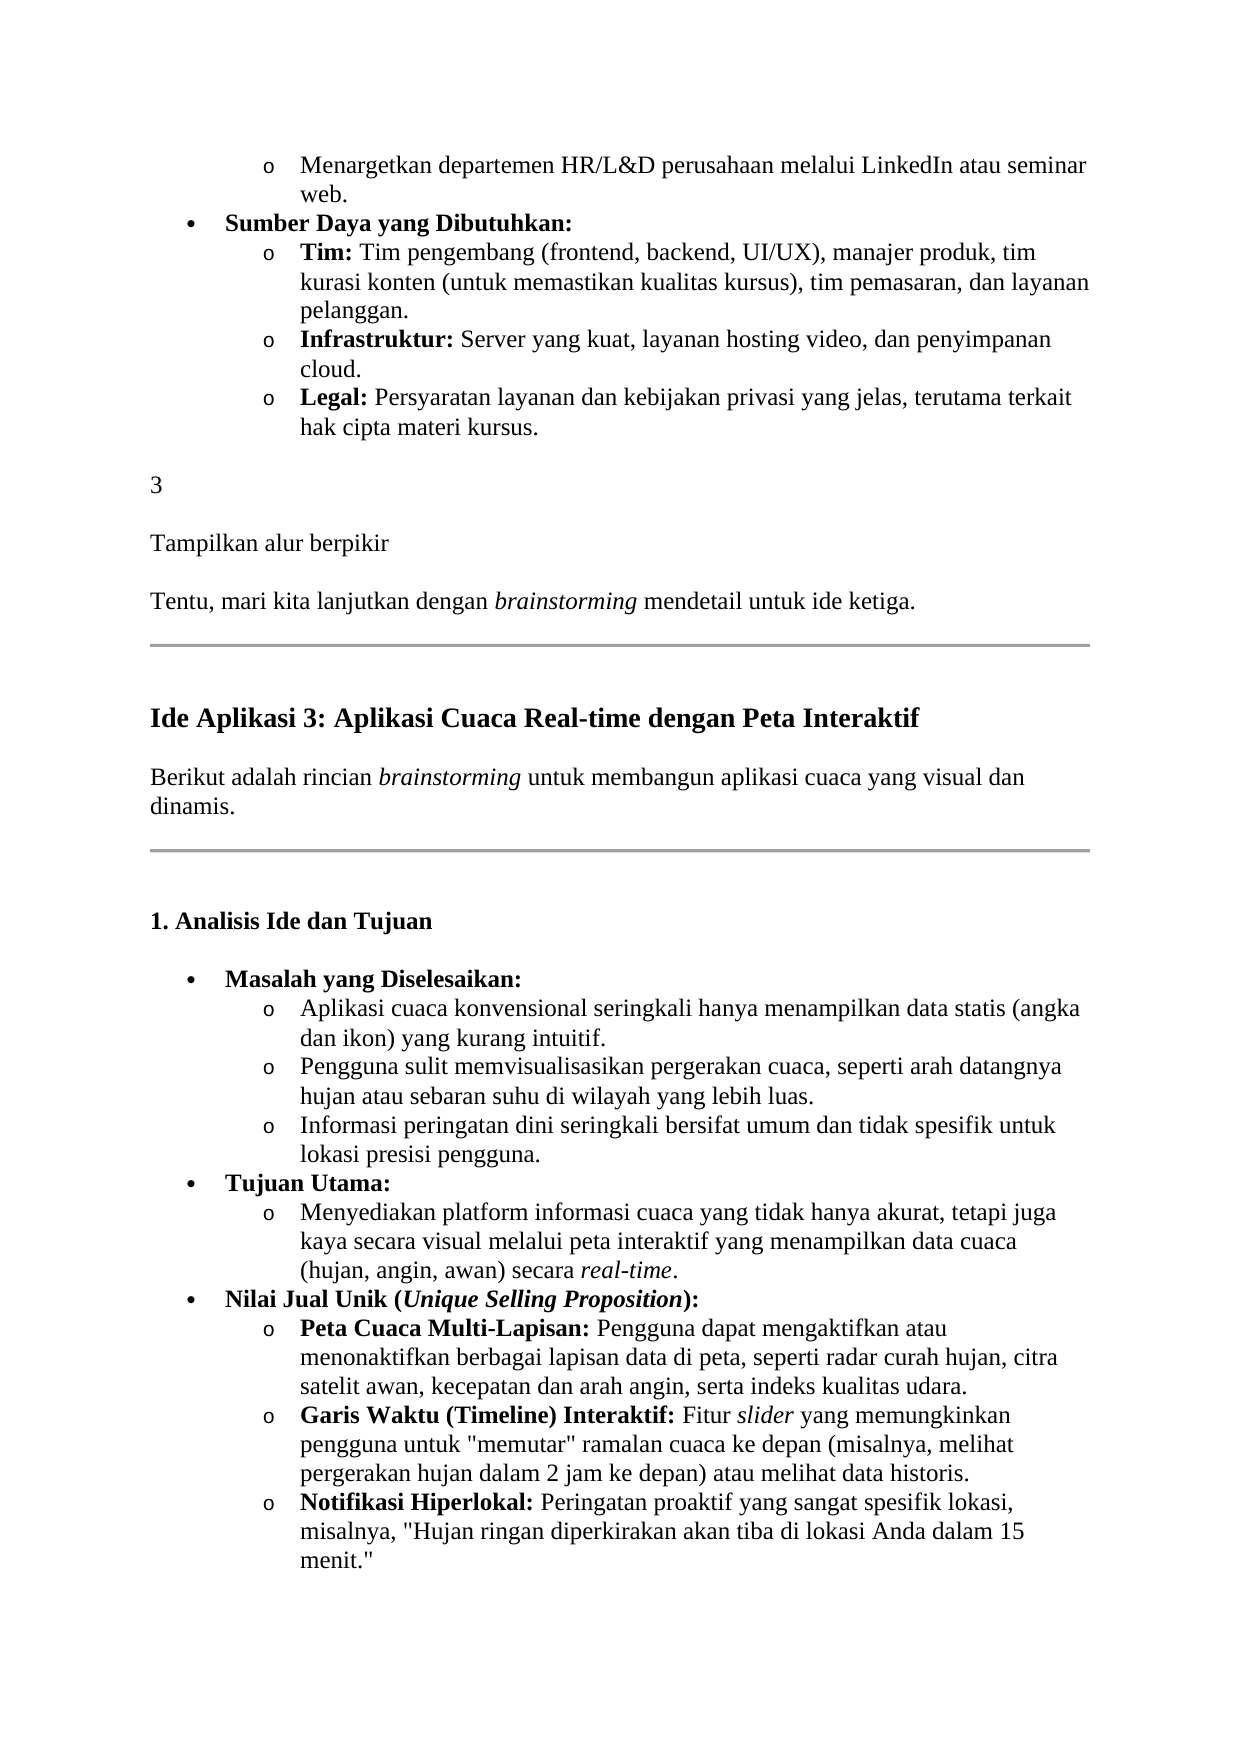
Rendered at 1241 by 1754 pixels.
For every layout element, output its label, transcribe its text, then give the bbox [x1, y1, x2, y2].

list Tim: Tim pengembang (frontend, backend, UI/UX), manajer produk, tim kurasi konten (untuk memastikan kualitas kursus), tim pemasaran, dan layanan pelanggan. [262, 237, 1090, 324]
list Masalah yang Diselesaikan: [187, 964, 1090, 993]
list Menargetkan departemen HR/L&D perusahaan melalui LinkedIn atau seminar web. [262, 150, 1090, 208]
text Tentu, mari kita lanjutkan dengan brainstorming mendetail untuk ide ketiga. [150, 586, 1090, 614]
list Tujuan Utama: [187, 1168, 1090, 1197]
list Garis Waktu (Timeline) Interaktif: Fitur slider yang memungkinkan pengguna untuk "memutar" ramalan cuaca ke depan (misalnya, melihat pergerakan hujan dalam 2 jam ke depan) atau melihat data historis. [262, 1400, 1090, 1487]
list Peta Cuaca Multi-Lapisan: Pengguna dapat mengaktifkan atau menonaktifkan berbagai lapisan data di peta, seperti radar curah hujan, citra satelit awan, kecepatan dan arah angin, serta indeks kualitas udara. [262, 1313, 1090, 1400]
list Notifikasi Hiperlokal: Peringatan proaktif yang sangat spesifik lokasi, misalnya, "Hujan ringan diperkirakan akan tiba di lokasi Anda dalam 15 menit." [262, 1487, 1090, 1574]
list Menyediakan platform informasi cuaca yang tidak hanya akurat, tetapi juga kaya secara visual melalui peta interaktif yang menampilkan data cuaca (hujan, angin, awan) secara real-time. [262, 1197, 1090, 1284]
list Legal: Persyaratan layanan dan kebijakan privasi yang jelas, terutama terkait hak cipta materi kursus. [262, 382, 1090, 441]
text Ide Aplikasi 3: Aplikasi Cuaca Real-time dengan Peta Interaktif [150, 701, 1090, 733]
text 1. Analisis Ide dan Tujuan [150, 906, 1090, 935]
list Aplikasi cuaca konvensional seringkali hanya menampilkan data statis (angka dan ikon) yang kurang intuitif. [262, 993, 1090, 1051]
text 3 [150, 470, 1090, 499]
list Infrastruktur: Server yang kuat, layanan hosting video, dan penyimpanan cloud. [262, 324, 1090, 382]
list Informasi peringatan dini seringkali bersifat umum dan tidak spesifik untuk lokasi presisi pengguna. [262, 1110, 1090, 1168]
list Pengguna sulit memvisualisasikan pergerakan cuaca, seperti arah datangnya hujan atau sebaran suhu di wilayah yang lebih luas. [262, 1051, 1090, 1110]
list Sumber Daya yang Dibutuhkan: [187, 208, 1090, 237]
text Tampilkan alur berpikir [150, 528, 1090, 557]
list Nilai Jual Unik (Unique Selling Proposition): [187, 1284, 1090, 1313]
text Berikut adalah rincian brainstorming untuk membangun aplikasi cuaca yang visual dan dinamis. [150, 762, 1090, 820]
